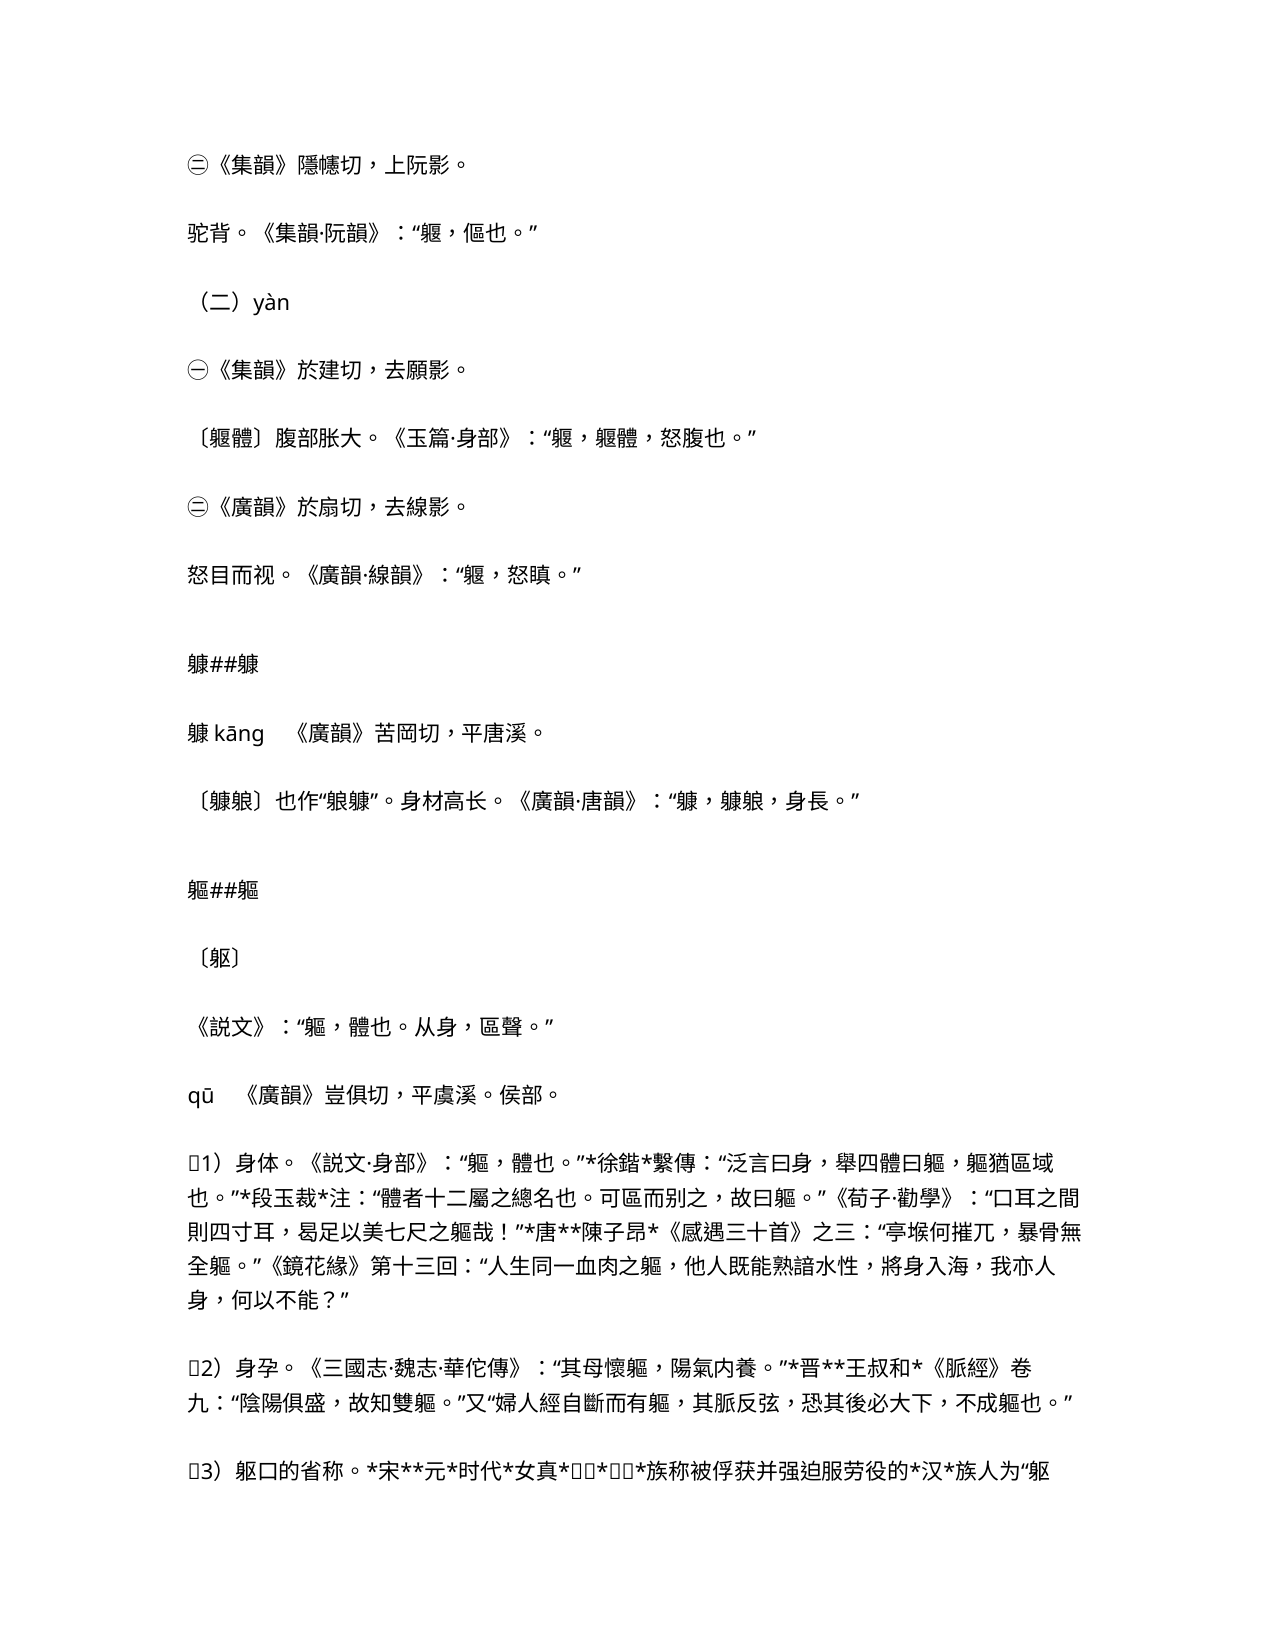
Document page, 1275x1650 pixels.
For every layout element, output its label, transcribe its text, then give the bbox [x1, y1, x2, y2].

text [187, 150, 1087, 624]
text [187, 875, 1087, 1486]
text 躿##躿 躿kāng 《廣韻》苦岡切，平唐溪。 〔躿躴〕也作“躴躿”。身材高长。《廣韻·唐韻》：“躿，躿躴，身長。” [187, 649, 1087, 850]
